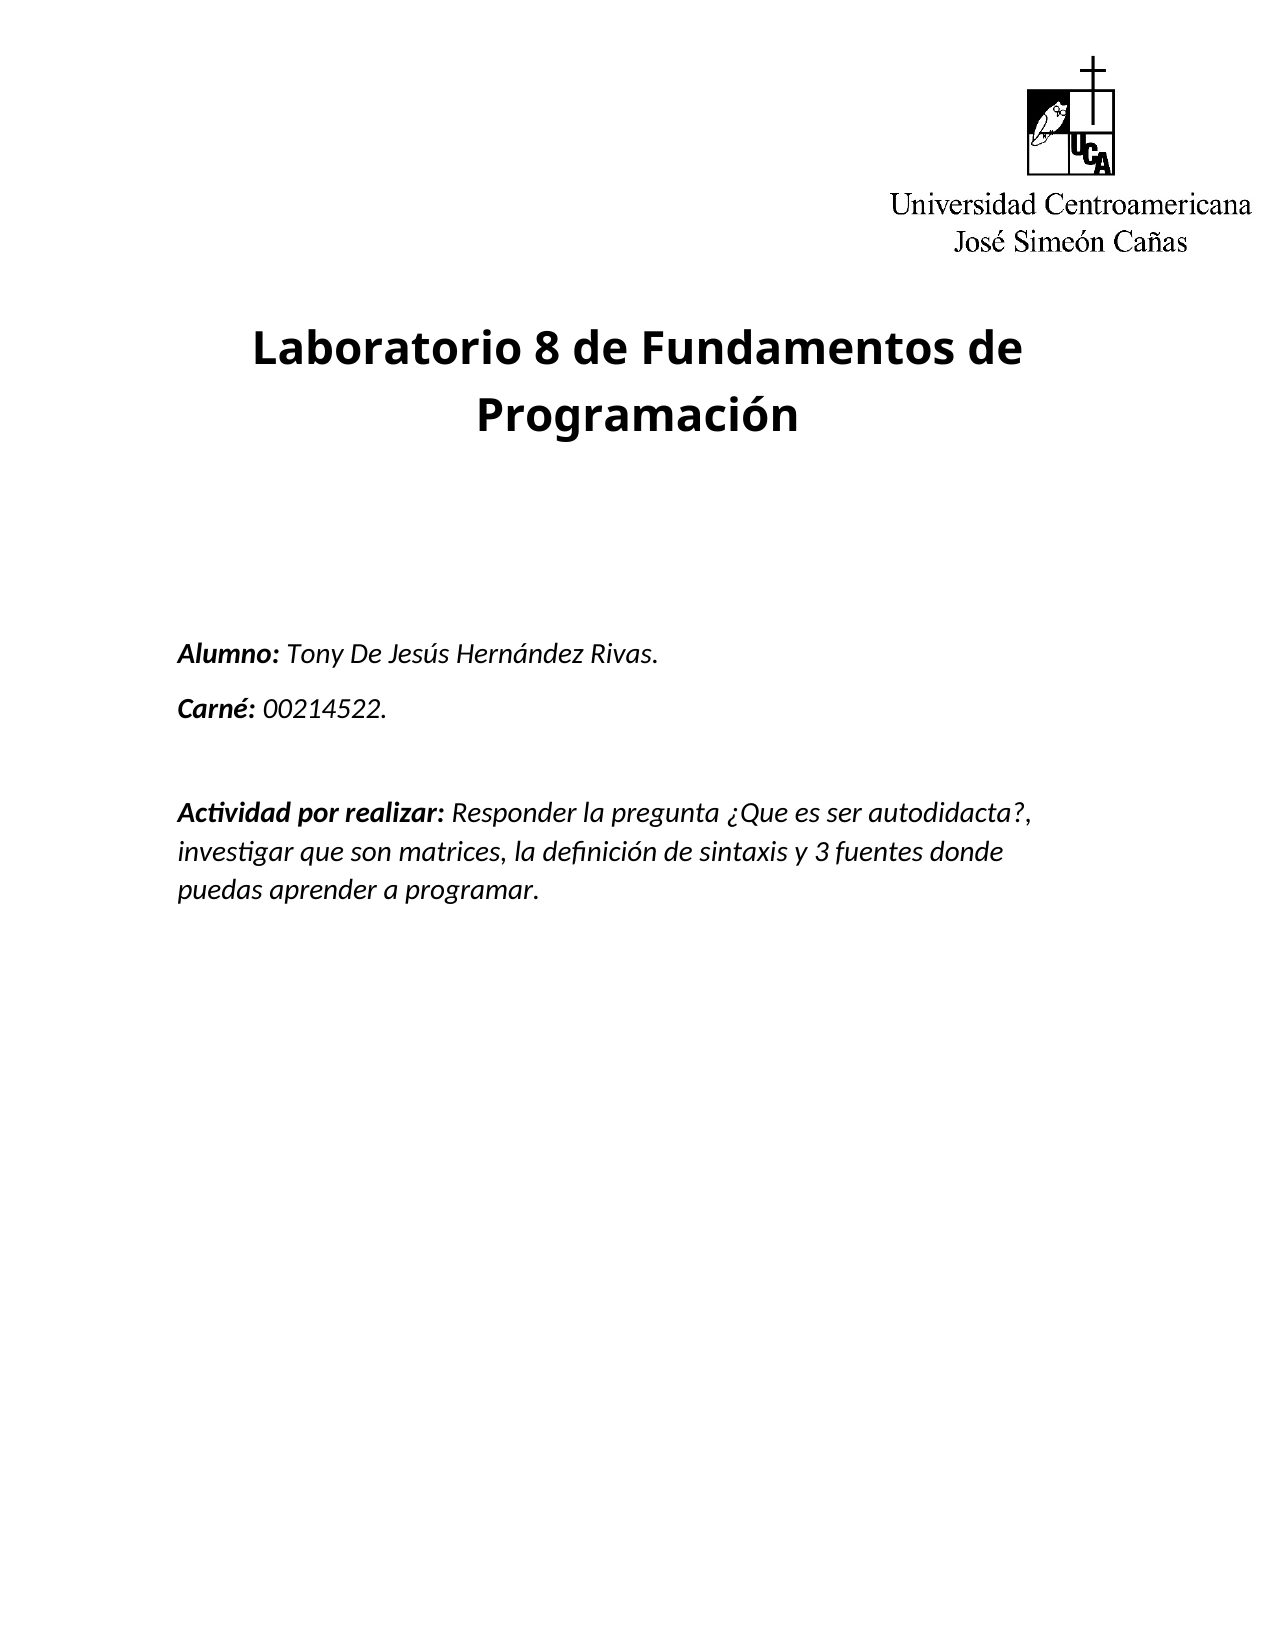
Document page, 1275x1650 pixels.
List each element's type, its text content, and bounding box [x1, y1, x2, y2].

picture [865, 0, 1275, 317]
text Actividad por realizar: Responder la pregunta ¿Que es ser autodidacta?, investigar que son matrices, la definición de sintaxis y 3 fuentes donde puedas aprender a programar. [177, 794, 1098, 907]
text Alumno: Tony De Jesús Hernández Rivas. [177, 635, 1098, 670]
text Carné: 00214522. [177, 690, 1098, 725]
text Laboratorio 8 de Fundamentos de Programación [177, 316, 1098, 445]
